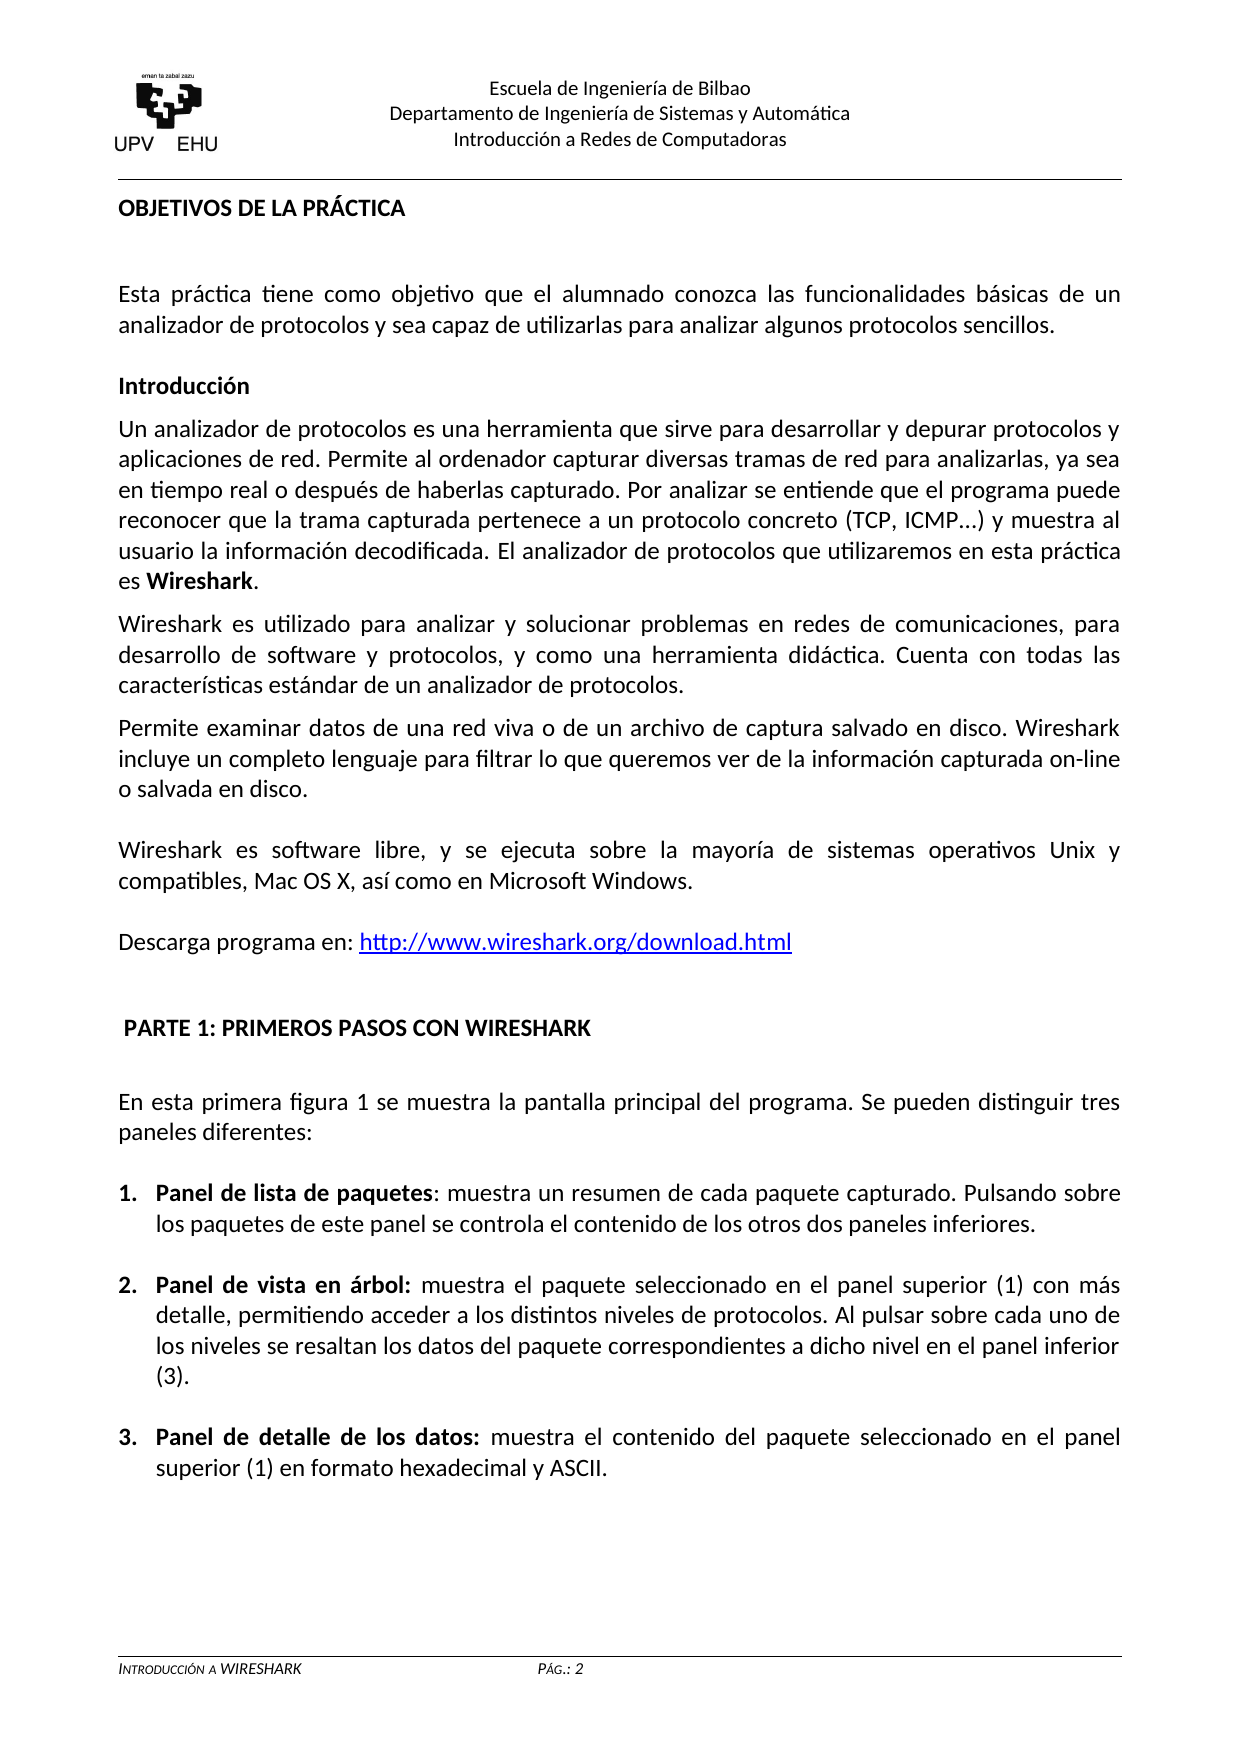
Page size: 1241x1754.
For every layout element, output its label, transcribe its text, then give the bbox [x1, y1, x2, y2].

list Panel de detalle de los datos: muestra el contenido del paquete seleccionado en el panel superior (1) en formato hexadecimal y ASCII. [118, 1422, 1122, 1483]
text Wireshark es utilizado para analizar y solucionar problemas en redes de comunicaciones, para desarrollo de software y protocolos, y como una herramienta didáctica. Cuenta con todas las características estándar de un analizador de protocolos. [118, 608, 1122, 700]
text PARTE 1: PRIMEROS PASOS CON WIRESHARK [118, 1012, 1122, 1043]
text Introducción [118, 370, 1122, 400]
text Esta práctica tiene como objetivo que el alumnado conozca las funcionalidades básicas de un analizador de protocolos y sea capaz de utilizarlas para analizar algunos protocolos sencillos. [118, 278, 1122, 339]
text En esta primera figura 1 se muestra la pantalla principal del programa. Se pueden distinguir tres paneles diferentes: [118, 1086, 1122, 1147]
text OBJETIVOS DE LA PRÁCTICA [118, 192, 1122, 223]
picture [109, 61, 229, 157]
text Un analizador de protocolos es una herramienta que sirve para desarrollar y depurar protocolos y aplicaciones de red. Permite al ordenador capturar diversas tramas de red para analizarlas, ya sea en tiempo real o después de haberlas capturado. Por analizar se entiende que el programa puede reconocer que la trama capturada pertenece a un protocolo concreto (TCP, ICMP...) y muestra al usuario la información decodificada. El analizador de protocolos que utilizaremos en esta práctica es Wireshark. [118, 413, 1122, 596]
list Panel de lista de paquetes: muestra un resumen de cada paquete capturado. Pulsando sobre los paquetes de este panel se controla el contenido de los otros dos paneles inferiores. [118, 1177, 1122, 1238]
text Wireshark es software libre, y se ejecuta sobre la mayoría de sistemas operativos Unix y compatibles, Mac OS X, así como en Microsoft Windows. [118, 835, 1122, 896]
text Descarga programa en: http://www.wireshark.org/download.html [118, 926, 1122, 957]
text Permite examinar datos de una red viva o de un archivo de captura salvado en disco. Wireshark incluye un completo lenguaje para filtrar lo que queremos ver de la información capturada on-line o salvada en disco. [118, 713, 1122, 804]
list Panel de vista en árbol: muestra el paquete seleccionado en el panel superior (1) con más detalle, permitiendo acceder a los distintos niveles de protocolos. Al pulsar sobre cada uno de los niveles se resaltan los datos del paquete correspondientes a dicho nivel en el panel inferior (3). [118, 1269, 1122, 1391]
